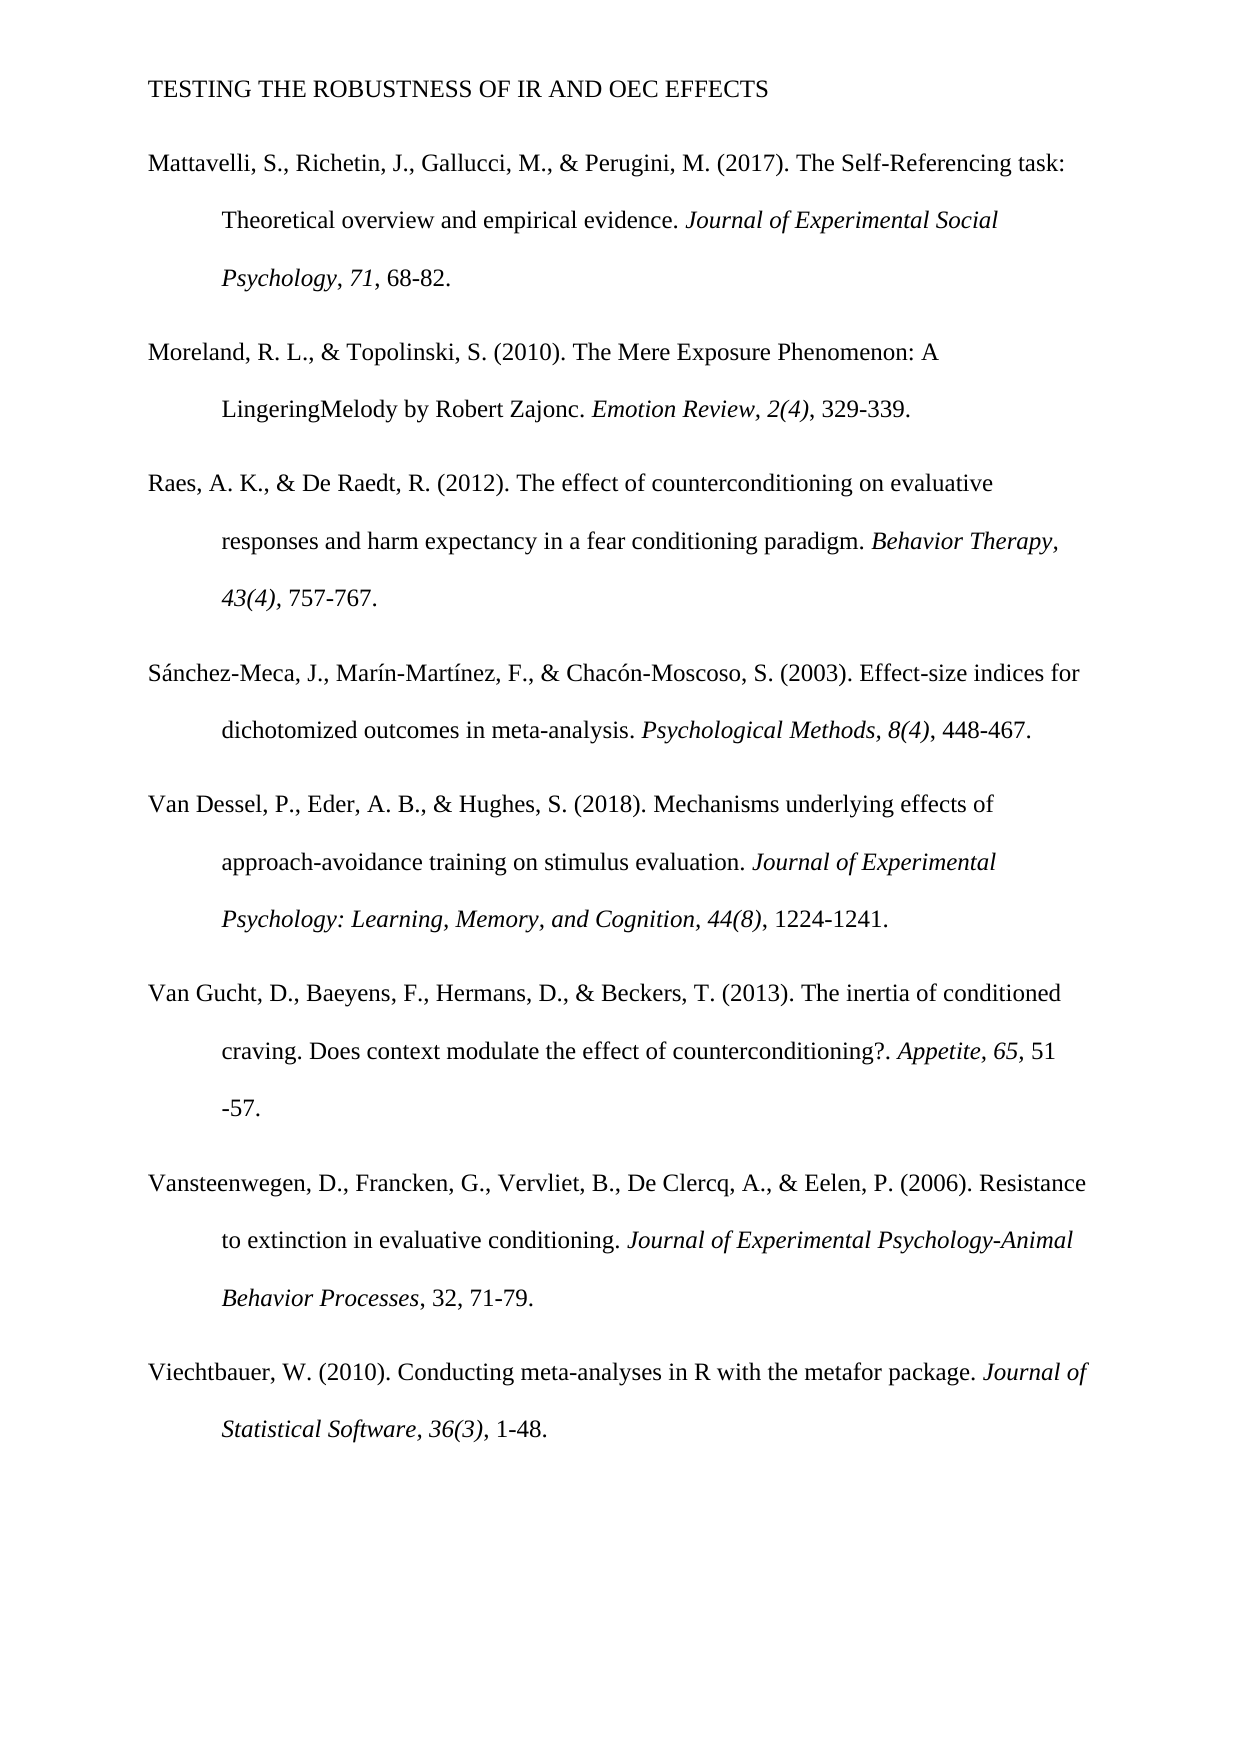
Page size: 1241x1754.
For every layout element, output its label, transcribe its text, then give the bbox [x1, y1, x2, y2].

text Raes, A. K., & De Raedt, R. (2012). The effect of counterconditioning on evaluative responses and harm expectancy in a fear conditioning paradigm. Behavior Therapy, 43(4), 757-767. [148, 468, 1093, 612]
text Viechtbauer, W. (2010). Conducting meta-analyses in R with the metafor package. Journal of Statistical Software, 36(3), 1-48. [148, 1357, 1093, 1443]
text Van Gucht, D., Baeyens, F., Hermans, D., & Beckers, T. (2013). The inertia of conditioned craving. Does context modulate the effect of counterconditioning?. Appetite, 65, 51 -57. [148, 978, 1093, 1122]
text Moreland, R. L., & Topolinski, S. (2010). The Mere Exposure Phenomenon: A LingeringMelody by Robert Zajonc. Emotion Review, 2(4), 329-339. [148, 337, 1093, 423]
text Sánchez-Meca, J., Marín-Martínez, F., & Chacón-Moscoso, S. (2003). Effect-size indices for dichotomized outcomes in meta-analysis. Psychological Methods, 8(4), 448-467. [148, 658, 1093, 744]
text Van Dessel, P., Eder, A. B., & Hughes, S. (2018). Mechanisms underlying effects of approach-avoidance training on stimulus evaluation. Journal of Experimental Psychology: Learning, Memory, and Cognition, 44(8), 1224-1241. [148, 789, 1093, 933]
text Vansteenwegen, D., Francken, G., Vervliet, B., De Clercq, A., & Eelen, P. (2006). Resistance to extinction in evaluative conditioning. Journal of Experimental Psychology-Animal Behavior Processes, 32, 71-79. [148, 1168, 1093, 1311]
text Mattavelli, S., Richetin, J., Gallucci, M., & Perugini, M. (2017). The Self-Referencing task: Theoretical overview and empirical evidence. Journal of Experimental Social Psychology, 71, 68-82. [148, 148, 1093, 291]
